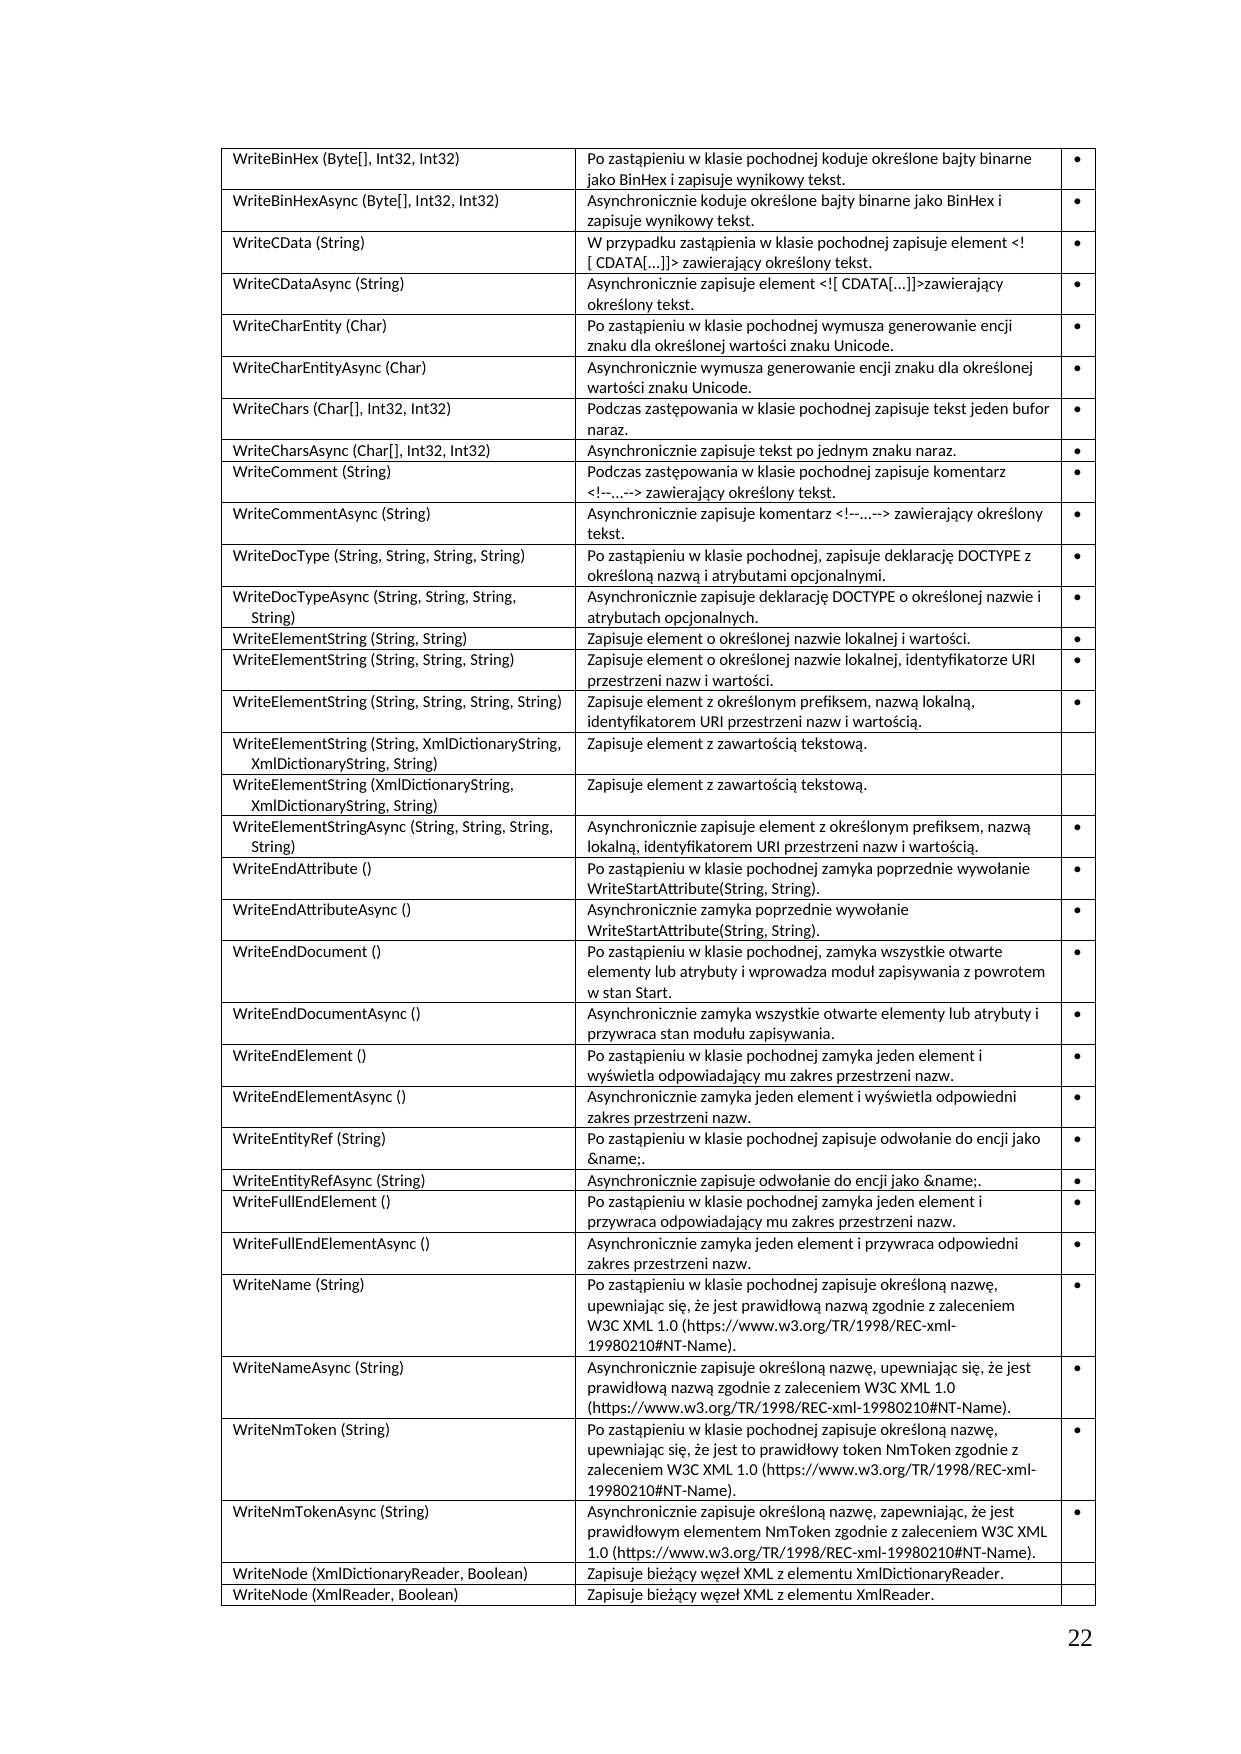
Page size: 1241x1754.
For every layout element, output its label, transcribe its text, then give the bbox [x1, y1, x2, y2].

table_cell • [1062, 628, 1095, 649]
table_cell Po zastąpieniu w klasie pochodnej wymusza generowanie encji znaku dla określonej wartości znaku Unicode. [576, 315, 1061, 356]
table_cell • [1062, 462, 1095, 502]
table_cell WriteElementString (String, String, String) [222, 650, 575, 690]
table_cell Asynchronicznie koduje określone bajty binarne jako BinHex i zapisuje wynikowy tekst. [576, 190, 1061, 231]
table_cell Po zastąpieniu w klasie pochodnej zapisuje określoną nazwę, upewniając się, że jest prawidłową nazwą zgodnie z zaleceniem W3C XML 1.0 (https://www.w3.org/TR/1998/REC-xml-19980210#NT-Name). [576, 1275, 1061, 1356]
table_cell [1062, 1563, 1095, 1583]
table_cell • [1062, 1191, 1095, 1232]
table_cell • [1062, 545, 1095, 586]
table_cell Po zastąpieniu w klasie pochodnej zapisuje określoną nazwę, upewniając się, że jest to prawidłowy token NmToken zgodnie z zaleceniem W3C XML 1.0 (https://www.w3.org/TR/1998/REC-xml-19980210#NT-Name). [576, 1419, 1061, 1500]
table_cell Zapisuje element z określonym prefiksem, nazwą lokalną, identyfikatorem URI przestrzeni nazw i wartością. [576, 691, 1061, 732]
table_cell • [1062, 1003, 1095, 1044]
table_cell • [1062, 503, 1095, 544]
table_cell WriteElementStringAsync (String, String, String, String) [222, 816, 575, 857]
table_cell • [1062, 816, 1095, 857]
table_cell • [1062, 190, 1095, 231]
table_cell Po zastąpieniu w klasie pochodnej koduje określone bajty binarne jako BinHex i zapisuje wynikowy tekst. [576, 149, 1061, 189]
table_cell WriteCharsAsync (Char[], Int32, Int32) [222, 440, 575, 461]
table_cell WriteEntityRef (String) [222, 1128, 575, 1169]
table_cell Asynchronicznie zamyka wszystkie otwarte elementy lub atrybuty i przywraca stan modułu zapisywania. [576, 1003, 1061, 1044]
table_cell Zapisuje bieżący węzeł XML z elementu XmlDictionaryReader. [576, 1563, 1061, 1583]
table_cell [1062, 733, 1095, 774]
table_cell WriteEndElement () [222, 1045, 575, 1086]
table_cell WriteElementString (String, String, String, String) [222, 691, 575, 732]
table_cell WriteFullEndElement () [222, 1191, 575, 1232]
table_cell WriteEndElementAsync () [222, 1087, 575, 1127]
table_cell • [1062, 650, 1095, 690]
table_cell • [1062, 900, 1095, 940]
table_cell • [1062, 691, 1095, 732]
table_cell WriteDocType (String, String, String, String) [222, 545, 575, 586]
table_cell • [1062, 440, 1095, 461]
table_cell Zapisuje element z zawartością tekstową. [576, 775, 1061, 815]
table_cell Asynchronicznie zapisuje deklarację DOCTYPE o określonej nazwie i atrybutach opcjonalnych. [576, 587, 1061, 627]
table_cell WriteComment (String) [222, 462, 575, 502]
table_cell Podczas zastępowania w klasie pochodnej zapisuje komentarz <!--...--> zawierający określony tekst. [576, 462, 1061, 502]
table_cell [1062, 1585, 1095, 1605]
table_cell Zapisuje bieżący węzeł XML z elementu XmlReader. [576, 1585, 1061, 1605]
table_cell WriteEndAttributeAsync () [222, 900, 575, 940]
table_cell Asynchronicznie wymusza generowanie encji znaku dla określonej wartości znaku Unicode. [576, 357, 1061, 398]
table_cell • [1062, 1087, 1095, 1127]
table_cell WriteCharEntityAsync (Char) [222, 357, 575, 398]
table_cell • [1062, 149, 1095, 189]
table_cell Zapisuje element o określonej nazwie lokalnej i wartości. [576, 628, 1061, 649]
table_cell Po zastąpieniu w klasie pochodnej zamyka poprzednie wywołanie WriteStartAttribute(String, String). [576, 858, 1061, 899]
table_cell WriteDocTypeAsync (String, String, String, String) [222, 587, 575, 627]
table_cell WriteBinHex (Byte[], Int32, Int32) [222, 149, 575, 189]
table_cell Asynchronicznie zamyka jeden element i wyświetla odpowiedni zakres przestrzeni nazw. [576, 1087, 1061, 1127]
table_cell Asynchronicznie zamyka poprzednie wywołanie WriteStartAttribute(String, String). [576, 900, 1061, 940]
table_cell Zapisuje element o określonej nazwie lokalnej, identyfikatorze URI przestrzeni nazw i wartości. [576, 650, 1061, 690]
table_cell WriteNameAsync (String) [222, 1357, 575, 1418]
table_cell WriteEndAttribute () [222, 858, 575, 899]
table_cell • [1062, 1357, 1095, 1418]
table_cell • [1062, 858, 1095, 899]
table_cell Podczas zastępowania w klasie pochodnej zapisuje tekst jeden bufor naraz. [576, 399, 1061, 439]
table_cell • [1062, 1170, 1095, 1190]
table_cell WriteNode (XmlDictionaryReader, Boolean) [222, 1563, 575, 1583]
table_cell WriteEndDocument () [222, 941, 575, 1002]
table_cell Po zastąpieniu w klasie pochodnej, zapisuje deklarację DOCTYPE z określoną nazwą i atrybutami opcjonalnymi. [576, 545, 1061, 586]
table_cell WriteElementString (XmlDictionaryString, XmlDictionaryString, String) [222, 775, 575, 815]
table_cell Asynchronicznie zapisuje element z określonym prefiksem, nazwą lokalną, identyfikatorem URI przestrzeni nazw i wartością. [576, 816, 1061, 857]
table_cell Po zastąpieniu w klasie pochodnej, zamyka wszystkie otwarte elementy lub atrybuty i wprowadza moduł zapisywania z powrotem w stan Start. [576, 941, 1061, 1002]
table_cell • [1062, 587, 1095, 627]
table_cell WriteEntityRefAsync (String) [222, 1170, 575, 1190]
table_cell Asynchronicznie zapisuje tekst po jednym znaku naraz. [576, 440, 1061, 461]
table_cell Asynchronicznie zapisuje określoną nazwę, upewniając się, że jest prawidłową nazwą zgodnie z zaleceniem W3C XML 1.0 (https://www.w3.org/TR/1998/REC-xml-19980210#NT-Name). [576, 1357, 1061, 1418]
table_cell WriteFullEndElementAsync () [222, 1233, 575, 1274]
table_cell Po zastąpieniu w klasie pochodnej zamyka jeden element i przywraca odpowiadający mu zakres przestrzeni nazw. [576, 1191, 1061, 1232]
table_cell • [1062, 315, 1095, 356]
table_cell WriteEndDocumentAsync () [222, 1003, 575, 1044]
table_cell • [1062, 274, 1095, 314]
table_cell WriteNmToken (String) [222, 1419, 575, 1500]
table_cell • [1062, 1128, 1095, 1169]
table_cell WriteNmTokenAsync (String) [222, 1501, 575, 1562]
table_cell W przypadku zastąpienia w klasie pochodnej zapisuje element <![ CDATA[...]]> zawierający określony tekst. [576, 232, 1061, 273]
table_cell WriteCData (String) [222, 232, 575, 273]
table_cell WriteName (String) [222, 1275, 575, 1356]
table_cell WriteCommentAsync (String) [222, 503, 575, 544]
table_cell • [1062, 357, 1095, 398]
table_cell WriteNode (XmlReader, Boolean) [222, 1585, 575, 1605]
table_cell WriteElementString (String, XmlDictionaryString, XmlDictionaryString, String) [222, 733, 575, 774]
table_cell • [1062, 1501, 1095, 1562]
table_cell • [1062, 399, 1095, 439]
table_cell Asynchronicznie zapisuje określoną nazwę, zapewniając, że jest prawidłowym elementem NmToken zgodnie z zaleceniem W3C XML 1.0 (https://www.w3.org/TR/1998/REC-xml-19980210#NT-Name). [576, 1501, 1061, 1562]
table_cell Po zastąpieniu w klasie pochodnej zapisuje odwołanie do encji jako &name;. [576, 1128, 1061, 1169]
table_cell WriteElementString (String, String) [222, 628, 575, 649]
table_cell • [1062, 232, 1095, 273]
table_cell • [1062, 1045, 1095, 1086]
table_cell Asynchronicznie zapisuje element <![ CDATA[...]]>zawierający określony tekst. [576, 274, 1061, 314]
table_cell WriteBinHexAsync (Byte[], Int32, Int32) [222, 190, 575, 231]
table_cell Asynchronicznie zapisuje odwołanie do encji jako &name;. [576, 1170, 1061, 1190]
table_cell WriteChars (Char[], Int32, Int32) [222, 399, 575, 439]
table_cell WriteCDataAsync (String) [222, 274, 575, 314]
table_cell • [1062, 1275, 1095, 1356]
table_cell Asynchronicznie zapisuje komentarz <!--...--> zawierający określony tekst. [576, 503, 1061, 544]
table_cell • [1062, 941, 1095, 1002]
table_cell Asynchronicznie zamyka jeden element i przywraca odpowiedni zakres przestrzeni nazw. [576, 1233, 1061, 1274]
table_cell [1062, 775, 1095, 815]
table_cell Po zastąpieniu w klasie pochodnej zamyka jeden element i wyświetla odpowiadający mu zakres przestrzeni nazw. [576, 1045, 1061, 1086]
table_cell Zapisuje element z zawartością tekstową. [576, 733, 1061, 774]
table_cell • [1062, 1233, 1095, 1274]
table_cell WriteCharEntity (Char) [222, 315, 575, 356]
table_cell • [1062, 1419, 1095, 1500]
